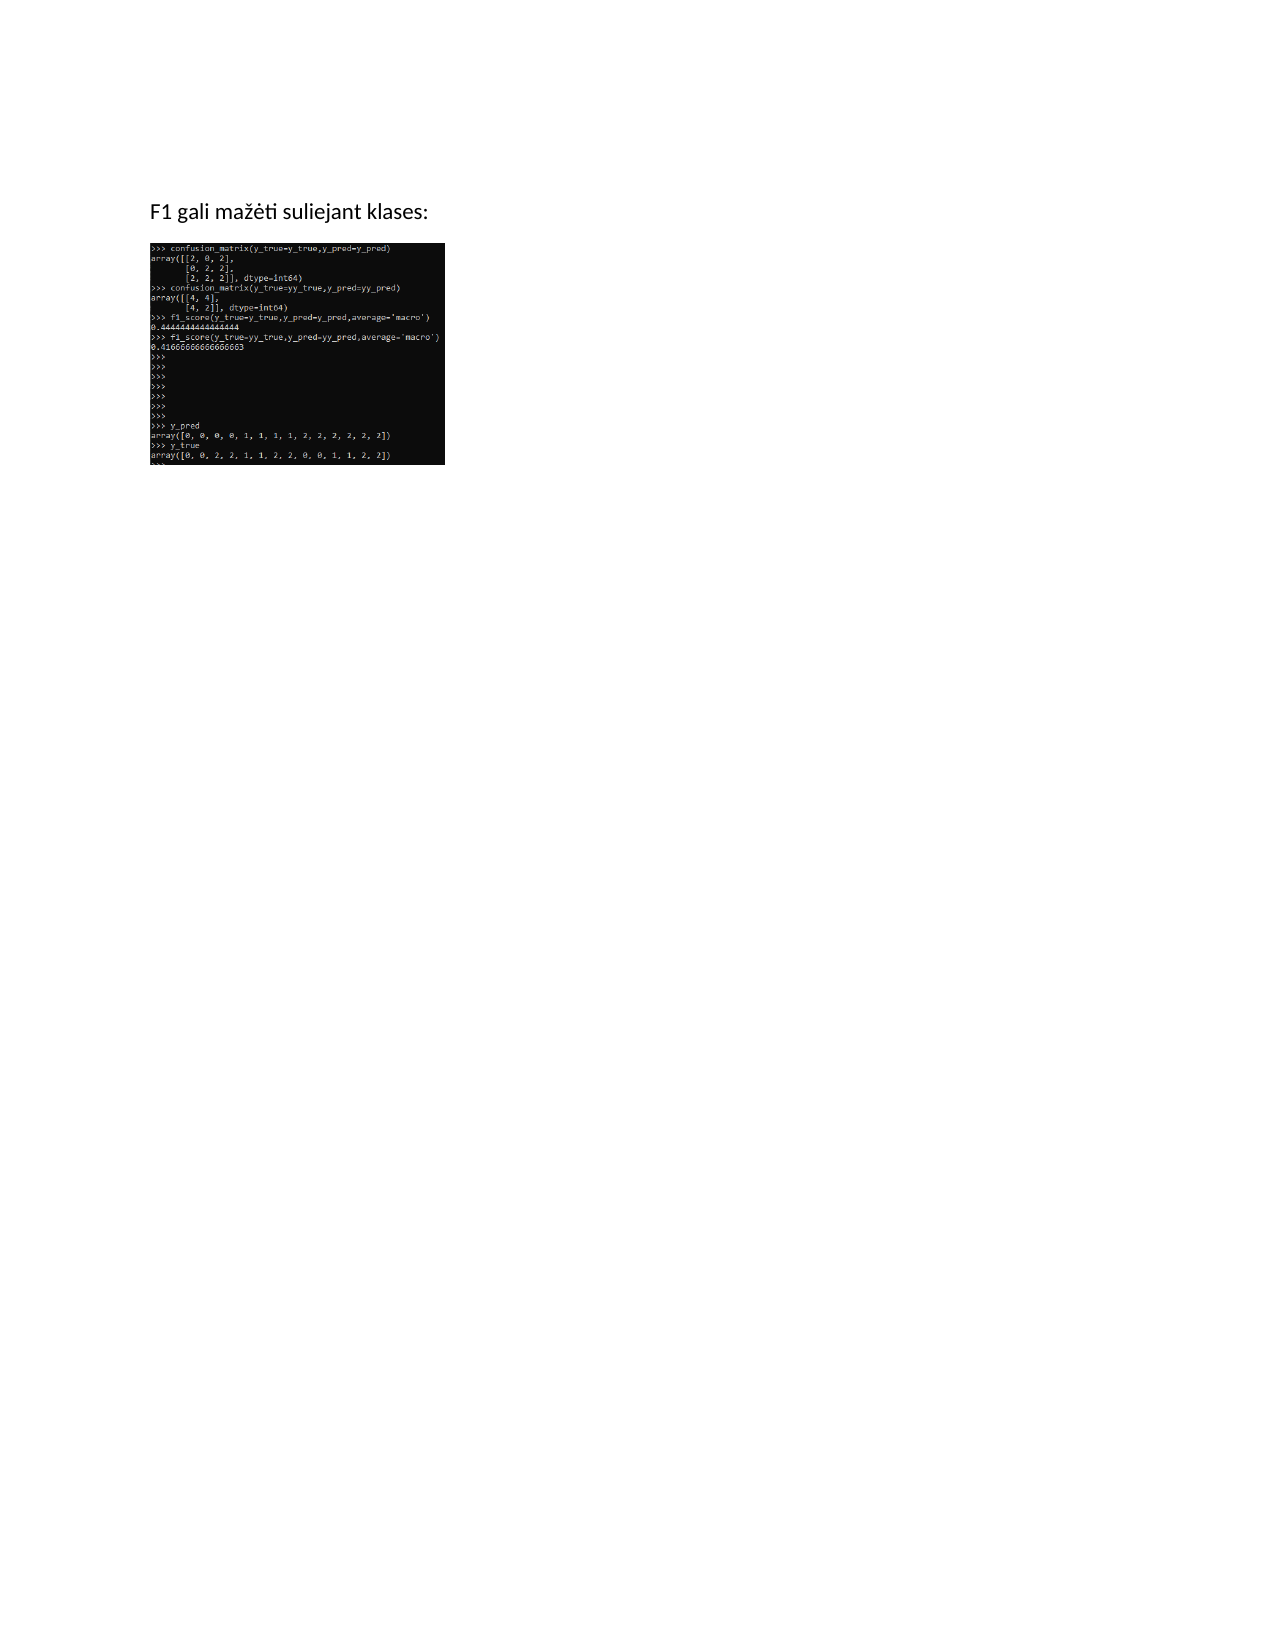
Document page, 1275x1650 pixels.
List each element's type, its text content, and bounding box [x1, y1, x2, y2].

text F1 gali mažėti suliejant klases: [150, 197, 1125, 225]
picture [150, 243, 445, 465]
